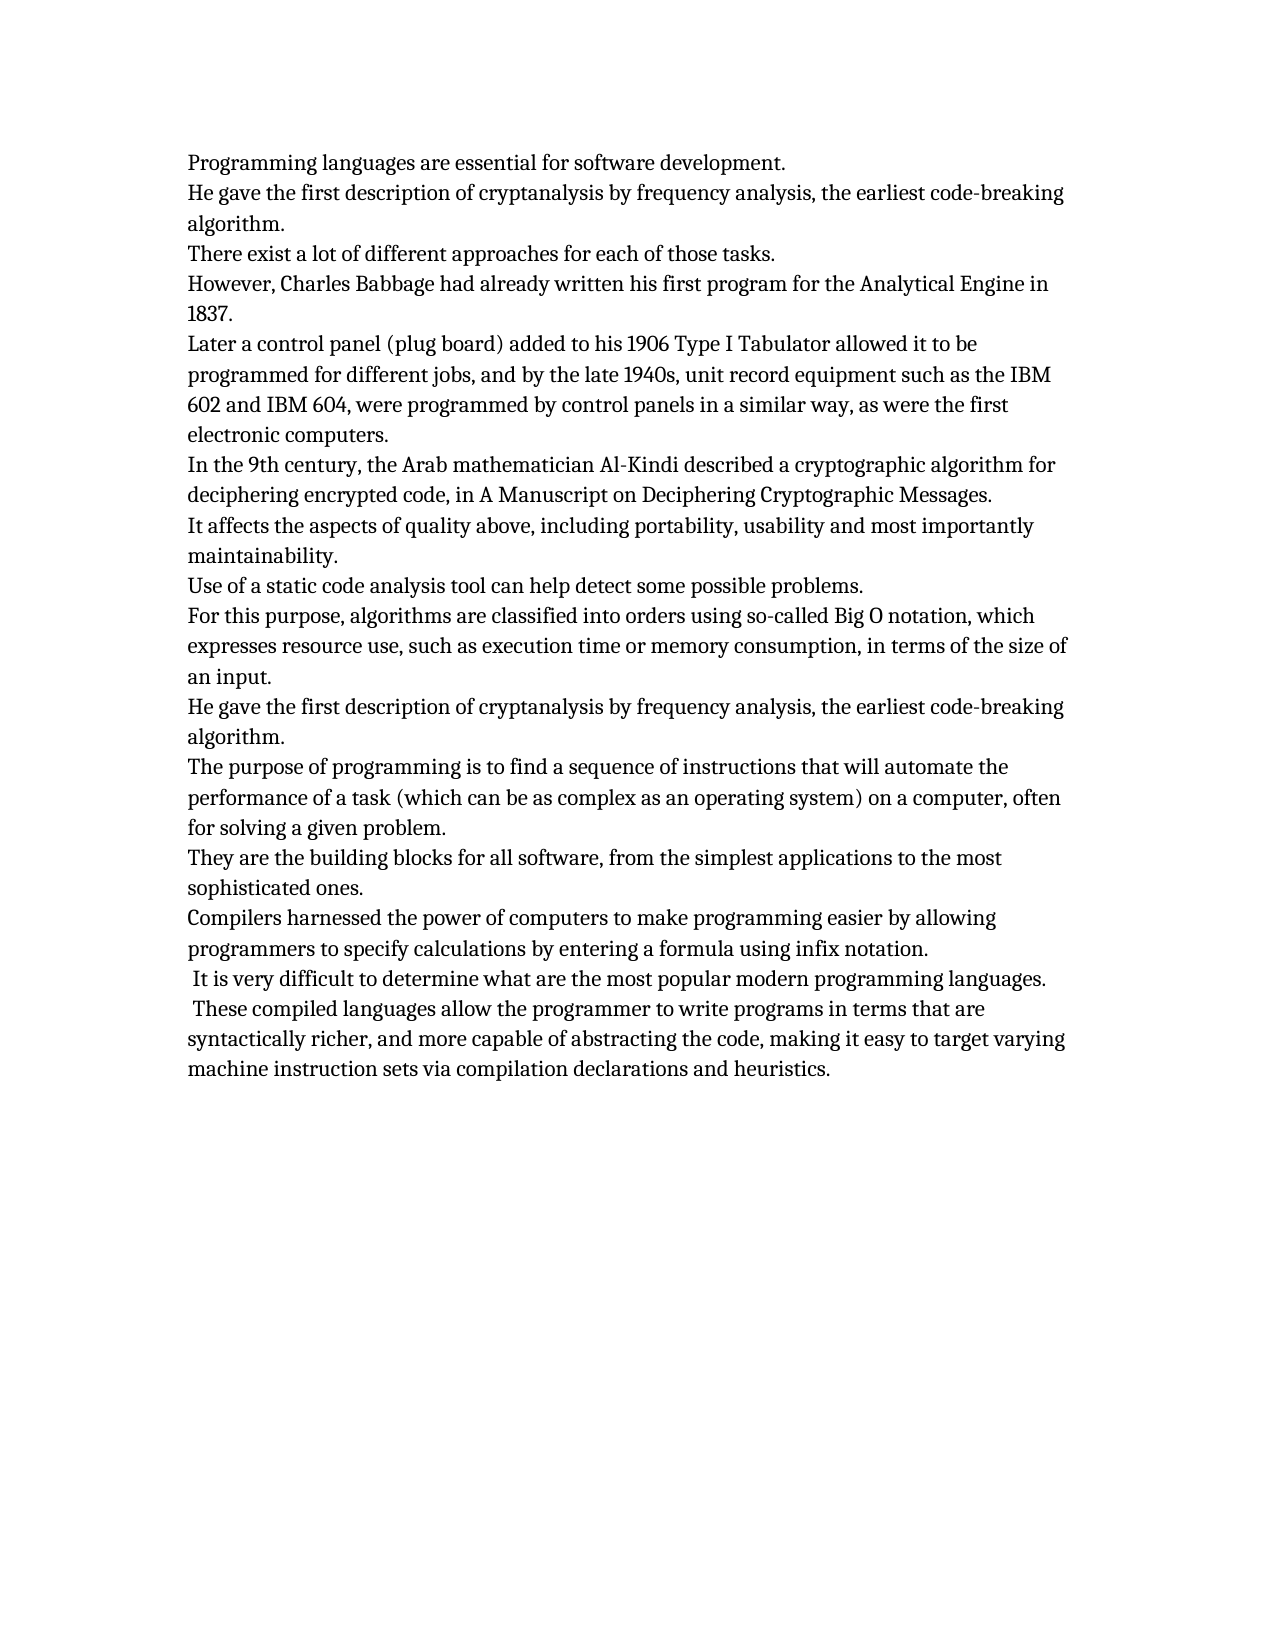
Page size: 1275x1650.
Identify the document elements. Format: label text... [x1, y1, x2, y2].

text Programming languages are essential for software development. He gave the first description of cryptanalysis by frequency analysis, the earliest code-breaking algorithm. There exist a lot of different approaches for each of those tasks. However, Charles Babbage had already written his first program for the Analytical Engine in 1837. Later a control panel (plug board) added to his 1906 Type I Tabulator allowed it to be programmed for different jobs, and by the late 1940s, unit record equipment such as the IBM 602 and IBM 604, were programmed by control panels in a similar way, as were the first electronic computers. In the 9th century, the Arab mathematician Al-Kindi described a cryptographic algorithm for deciphering encrypted code, in A Manuscript on Deciphering Cryptographic Messages. It affects the aspects of quality above, including portability, usability and most importantly maintainability. Use of a static code analysis tool can help detect some possible problems. For this purpose, algorithms are classified into orders using so-called Big O notation, which expresses resource use, such as execution time or memory consumption, in terms of the size of an input. He gave the first description of cryptanalysis by frequency analysis, the earliest code-breaking algorithm. The purpose of programming is to find a sequence of instructions that will automate the performance of a task (which can be as complex as an operating system) on a computer, often for solving a given problem. They are the building blocks for all software, from the simplest applications to the most sophisticated ones. Compilers harnessed the power of computers to make programming easier by allowing programmers to specify calculations by entering a formula using infix notation. It is very difficult to determine what are the most popular modern programming languages. These compiled languages allow the programmer to write programs in terms that are syntactically richer, and more capable of abstracting the code, making it easy to target varying machine instruction sets via compilation declarations and heuristics. [187, 150, 1087, 1083]
